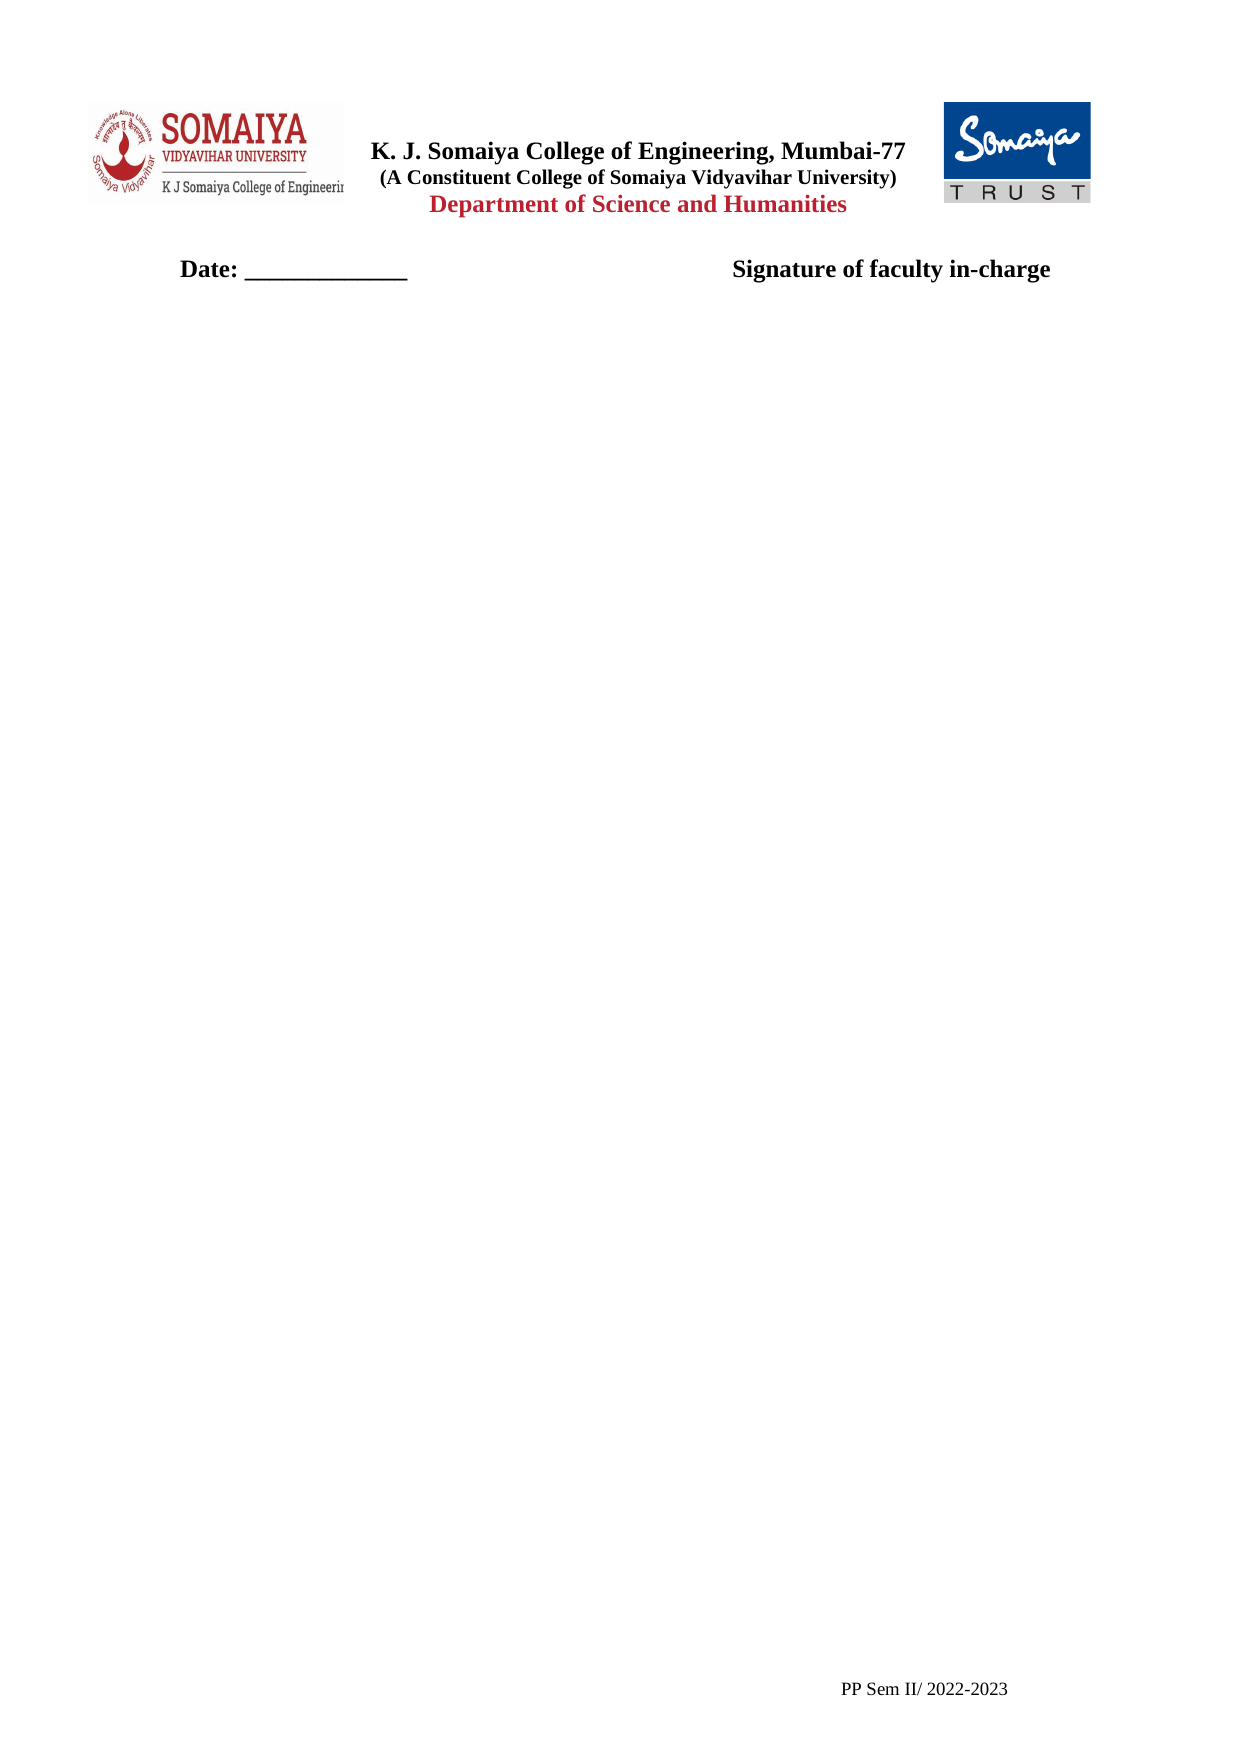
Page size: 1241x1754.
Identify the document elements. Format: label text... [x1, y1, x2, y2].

picture [943, 102, 1091, 203]
text Date: _____________ Signature of faculty in-charge [180, 254, 1107, 283]
picture [88, 102, 344, 203]
